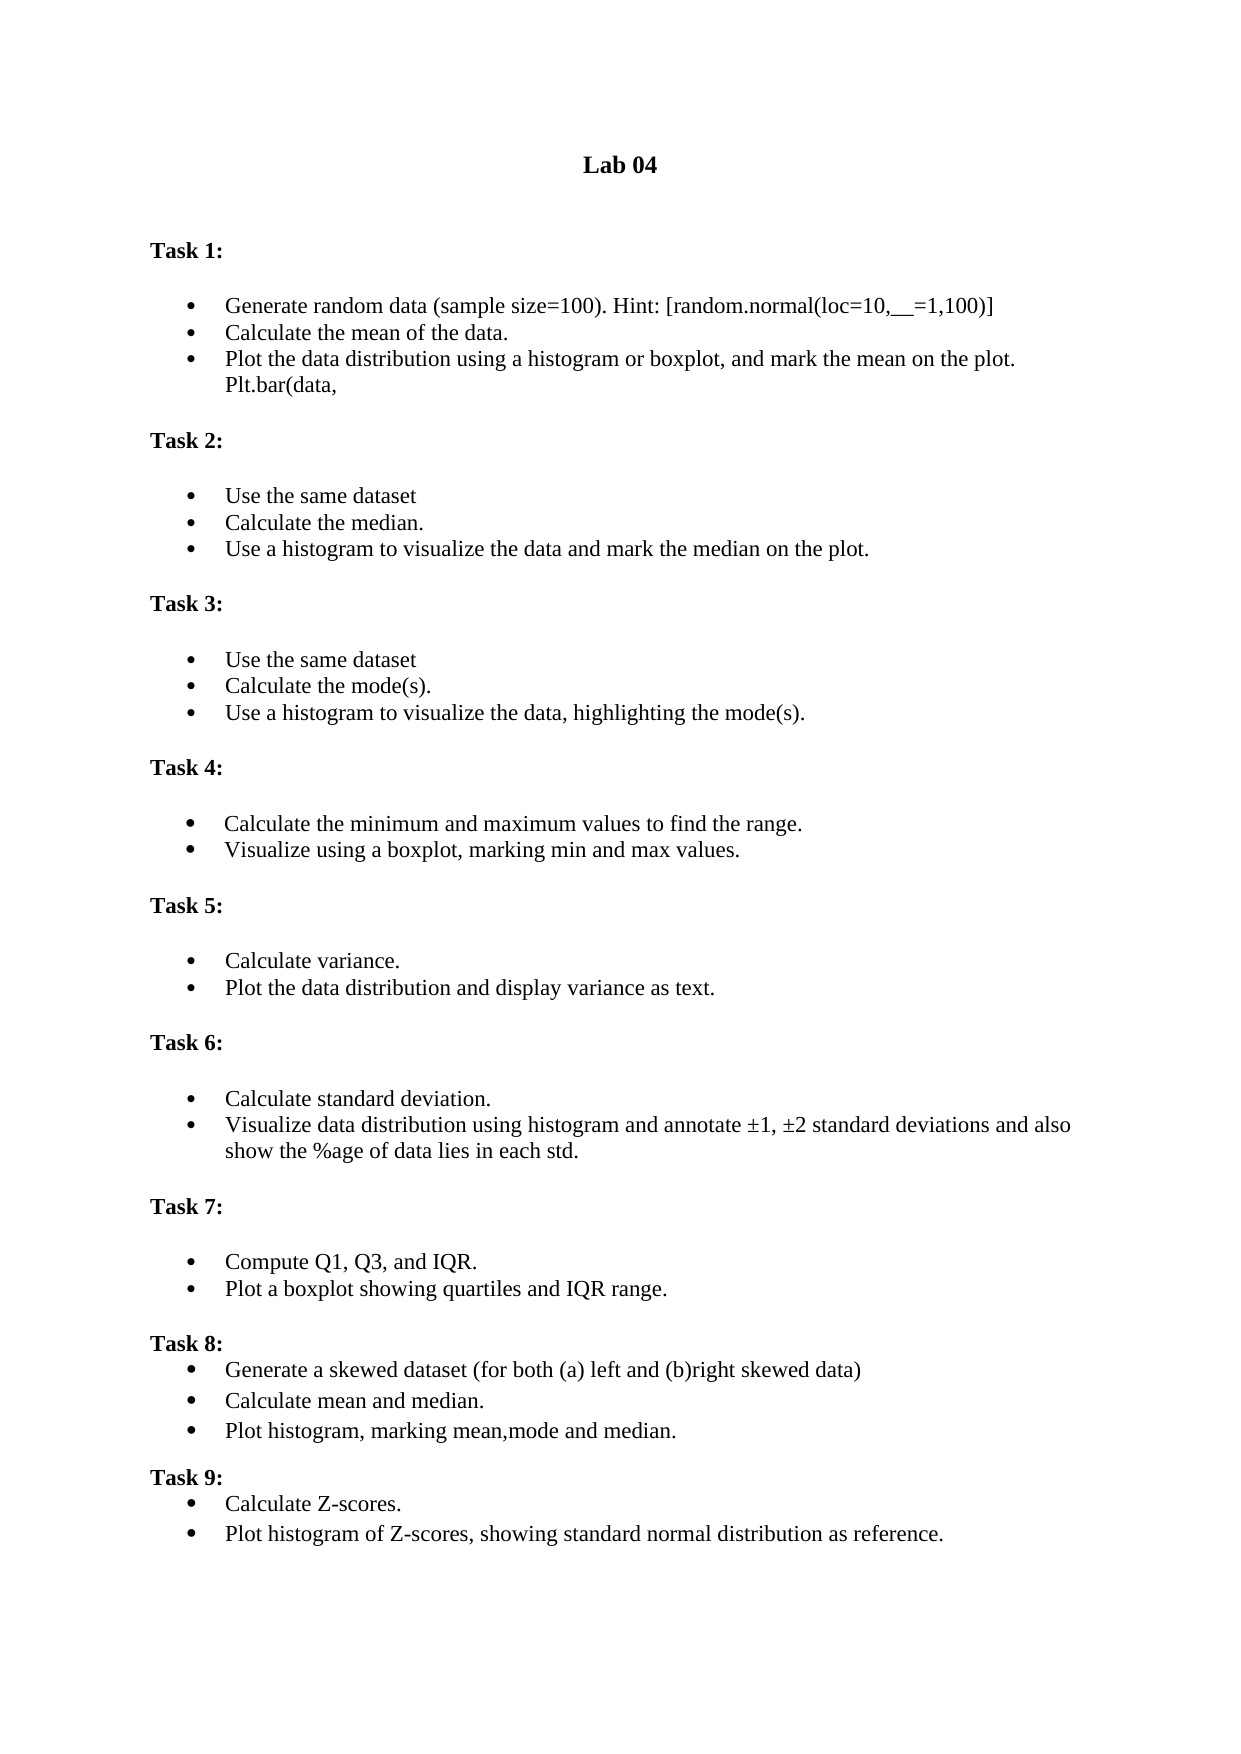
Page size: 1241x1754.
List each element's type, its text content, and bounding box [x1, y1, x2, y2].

text Task 9: [150, 1464, 1090, 1490]
list Plot the data distribution and display variance as text. [187, 973, 1090, 1000]
list Calculate mean and median. [187, 1387, 1090, 1413]
list Use the same dataset [187, 482, 1090, 509]
text Task 6: [150, 1029, 1090, 1055]
list Use a histogram to visualize the data and mark the median on the plot. [187, 535, 1090, 561]
list Calculate standard deviation. [187, 1084, 1090, 1111]
text Task 4: [150, 754, 1090, 781]
list Calculate the median. [187, 509, 1090, 535]
list Use the same dataset [187, 646, 1090, 672]
list Plot a boxplot showing quartiles and IQR range. [187, 1275, 1090, 1301]
list Calculate the mean of the data. [187, 318, 1090, 345]
list Calculate the minimum and maximum values to find the range. [186, 810, 1090, 836]
text Task 7: [150, 1193, 1090, 1219]
list Visualize data distribution using histogram and annotate ±1, ±2 standard deviations and also show the %age of data lies in each std. [187, 1111, 1090, 1164]
list Generate a skewed dataset (for both (a) left and (b)right skewed data) [187, 1357, 1090, 1383]
text Task 5: [150, 892, 1090, 918]
list Use a histogram to visualize the data, highlighting the mode(s). [187, 699, 1090, 725]
list Calculate variance. [187, 947, 1090, 973]
list Calculate the mode(s). [187, 672, 1090, 699]
list Plot histogram of Z-scores, showing standard normal distribution as reference. [187, 1520, 1090, 1547]
list Calculate Z-scores. [187, 1490, 1090, 1517]
list Plot the data distribution using a histogram or boxplot, and mark the mean on the plot. Plt.bar(data, [187, 345, 1090, 398]
list Compute Q1, Q3, and IQR. [187, 1248, 1090, 1275]
text Task 3: [150, 591, 1090, 617]
list Plot histogram, marking mean,mode and median. [187, 1417, 1090, 1443]
text Lab 04 [150, 150, 1090, 179]
text Task 8: [150, 1330, 1090, 1357]
list Visualize using a boxplot, marking min and max values. [186, 836, 1090, 862]
text Task 2: [150, 427, 1090, 453]
text Task 1: [150, 208, 1090, 263]
list Generate random data (sample size=100). Hint: [random.normal(loc=10,__=1,100)] [187, 292, 1090, 318]
